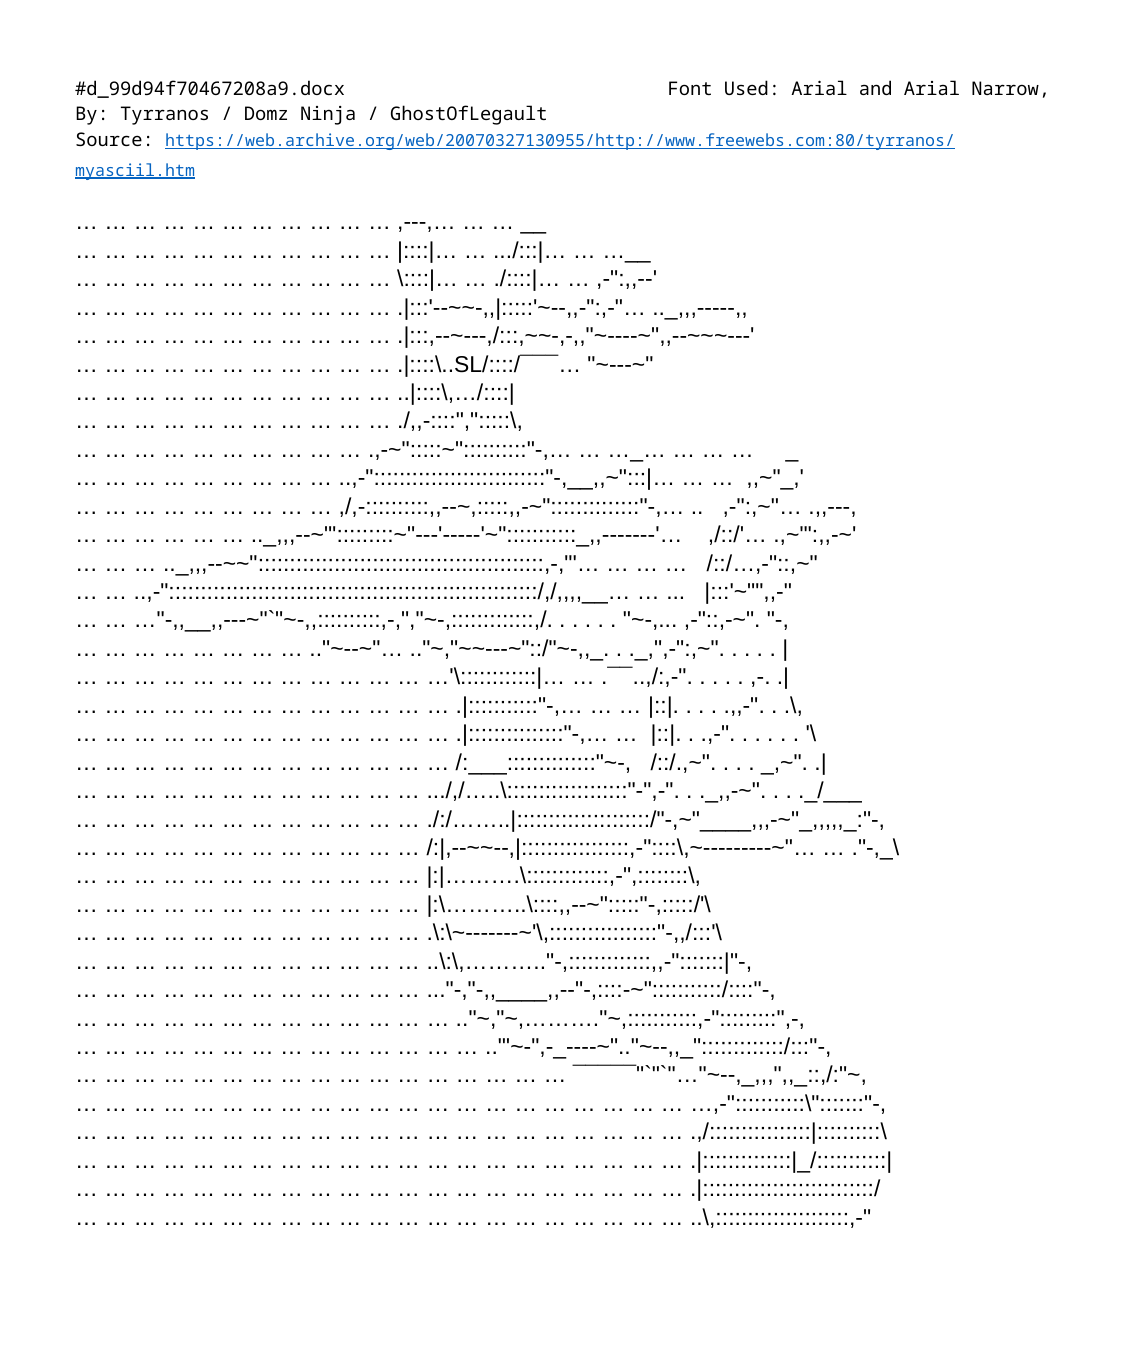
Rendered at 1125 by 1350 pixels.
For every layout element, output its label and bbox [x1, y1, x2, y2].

text [75, 208, 1050, 1230]
